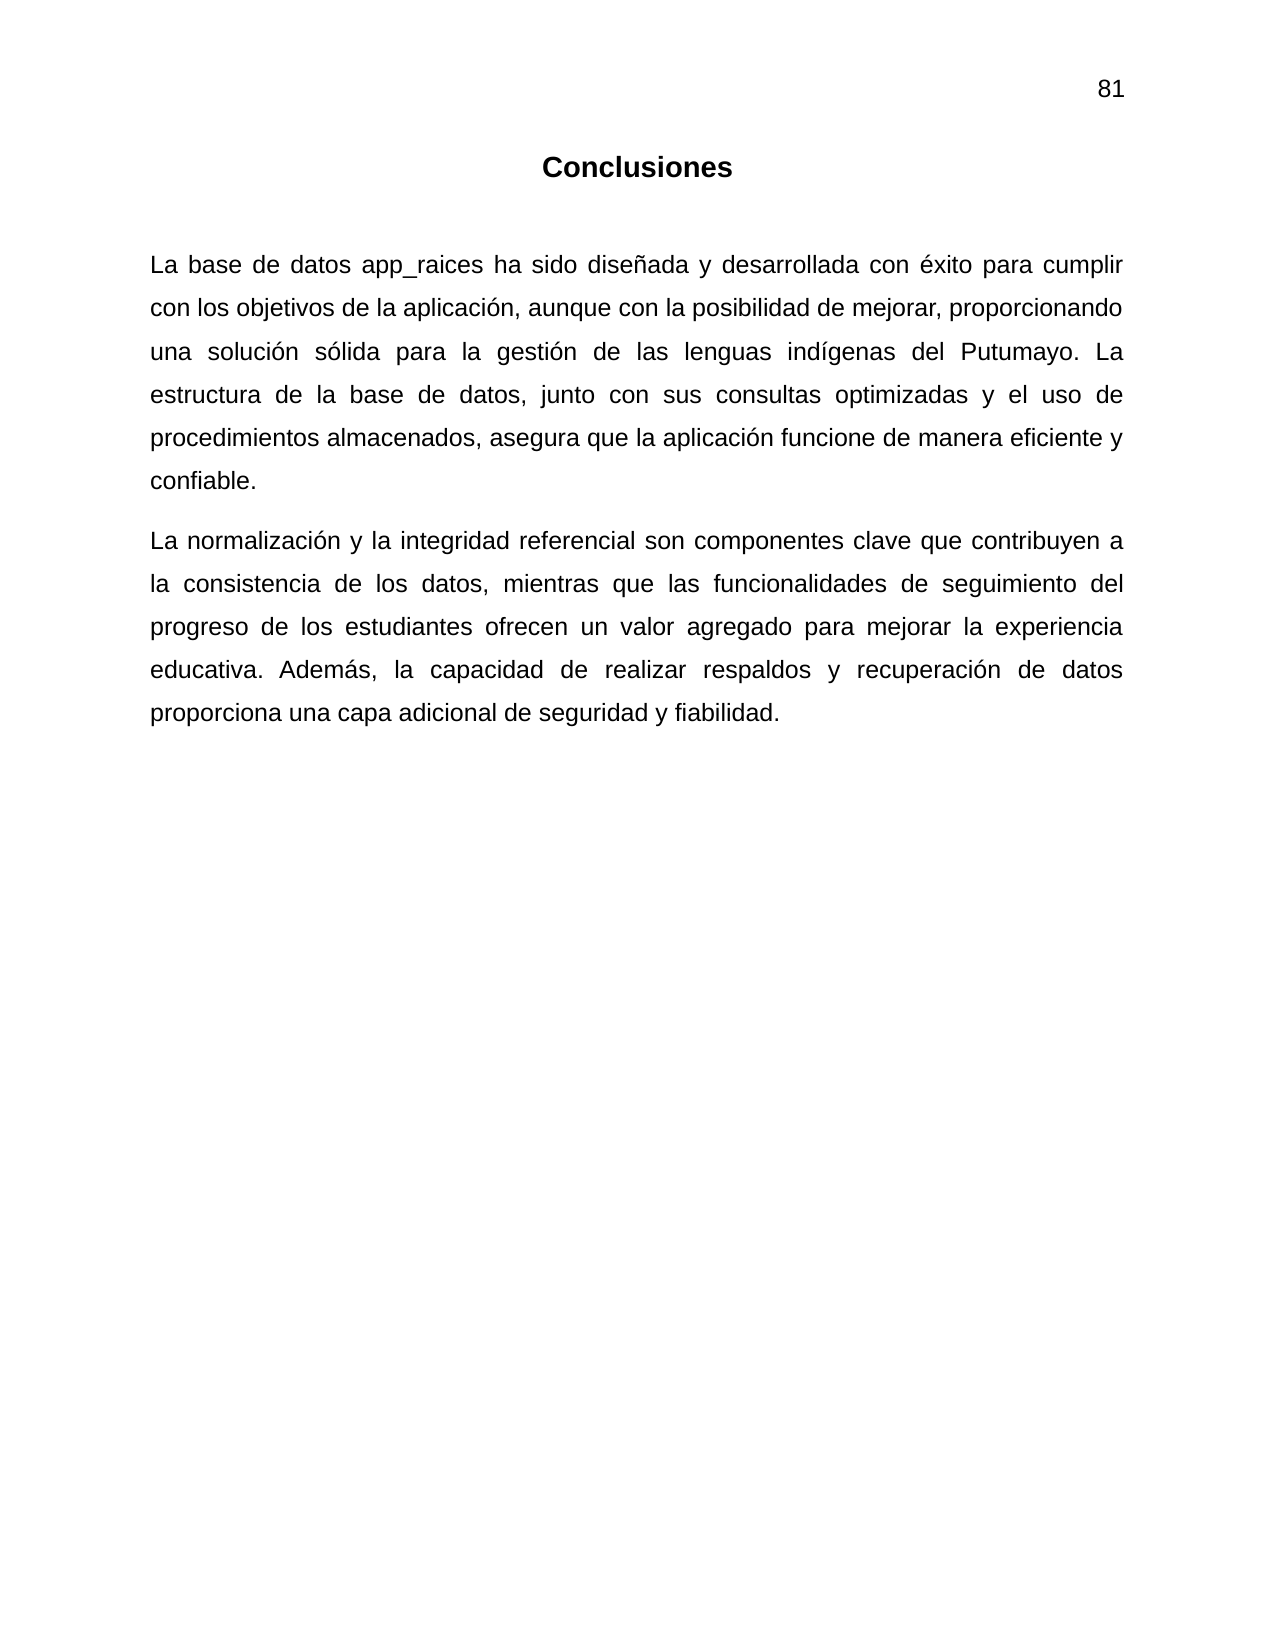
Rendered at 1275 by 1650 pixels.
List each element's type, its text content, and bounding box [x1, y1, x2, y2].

text La normalización y la integridad referencial son componentes clave que contribuyen a la consistencia de los datos, mientras que las funcionalidades de seguimiento del progreso de los estudiantes ofrecen un valor agregado para mejorar la experiencia educativa. Además, la capacidad de realizar respaldos y recuperación de datos proporciona una capa adicional de seguridad y fiabilidad. [150, 526, 1125, 727]
subtitle Conclusiones [150, 150, 1125, 183]
text La base de datos app_raices ha sido diseñada y desarrollada con éxito para cumplir con los objetivos de la aplicación, aunque con la posibilidad de mejorar, proporcionando una solución sólida para la gestión de las lenguas indígenas del Putumayo. La estructura de la base de datos, junto con sus consultas optimizadas y el uso de procedimientos almacenados, asegura que la aplicación funcione de manera eficiente y confiable. [150, 250, 1125, 495]
